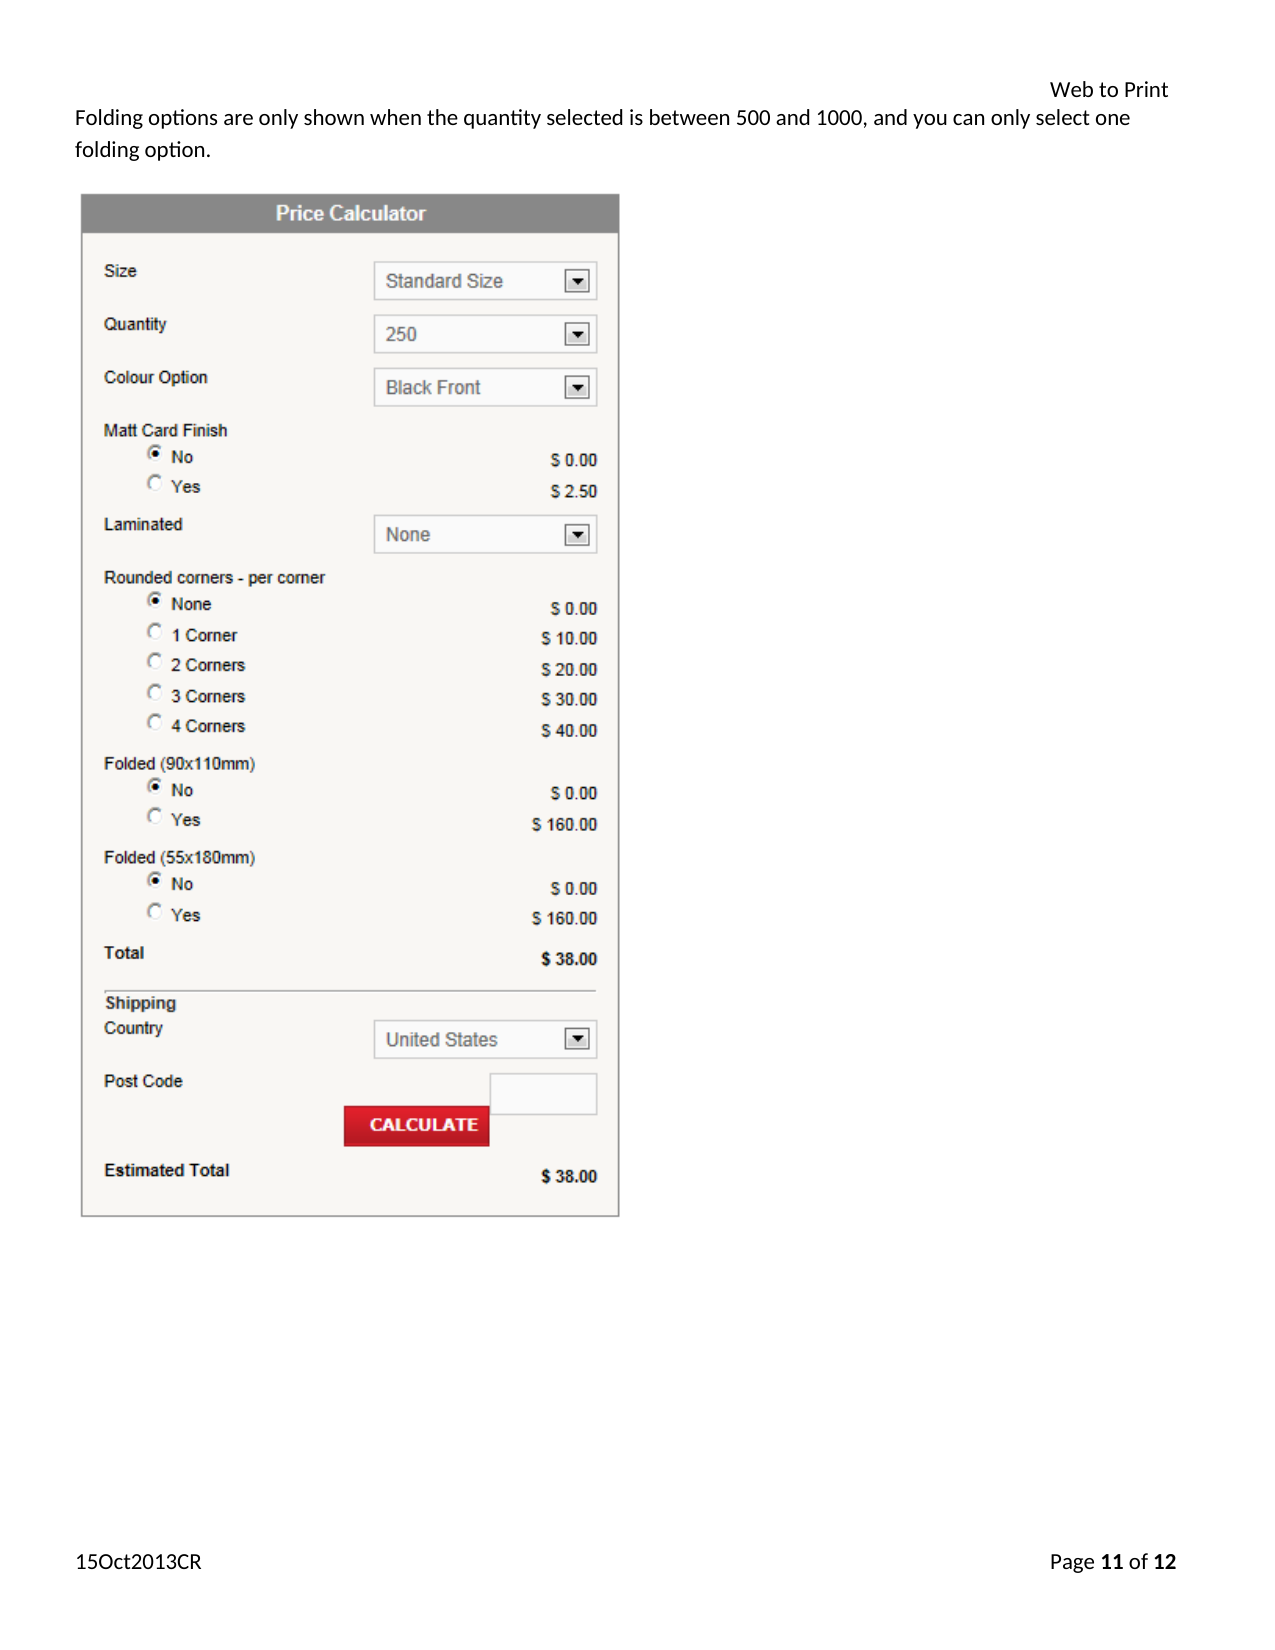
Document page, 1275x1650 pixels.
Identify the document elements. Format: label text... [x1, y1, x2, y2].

text Folding options are only shown when the quantity selected is between 500 and 1000, and you can only select one folding option. [75, 103, 1200, 163]
picture [75, 188, 625, 1225]
